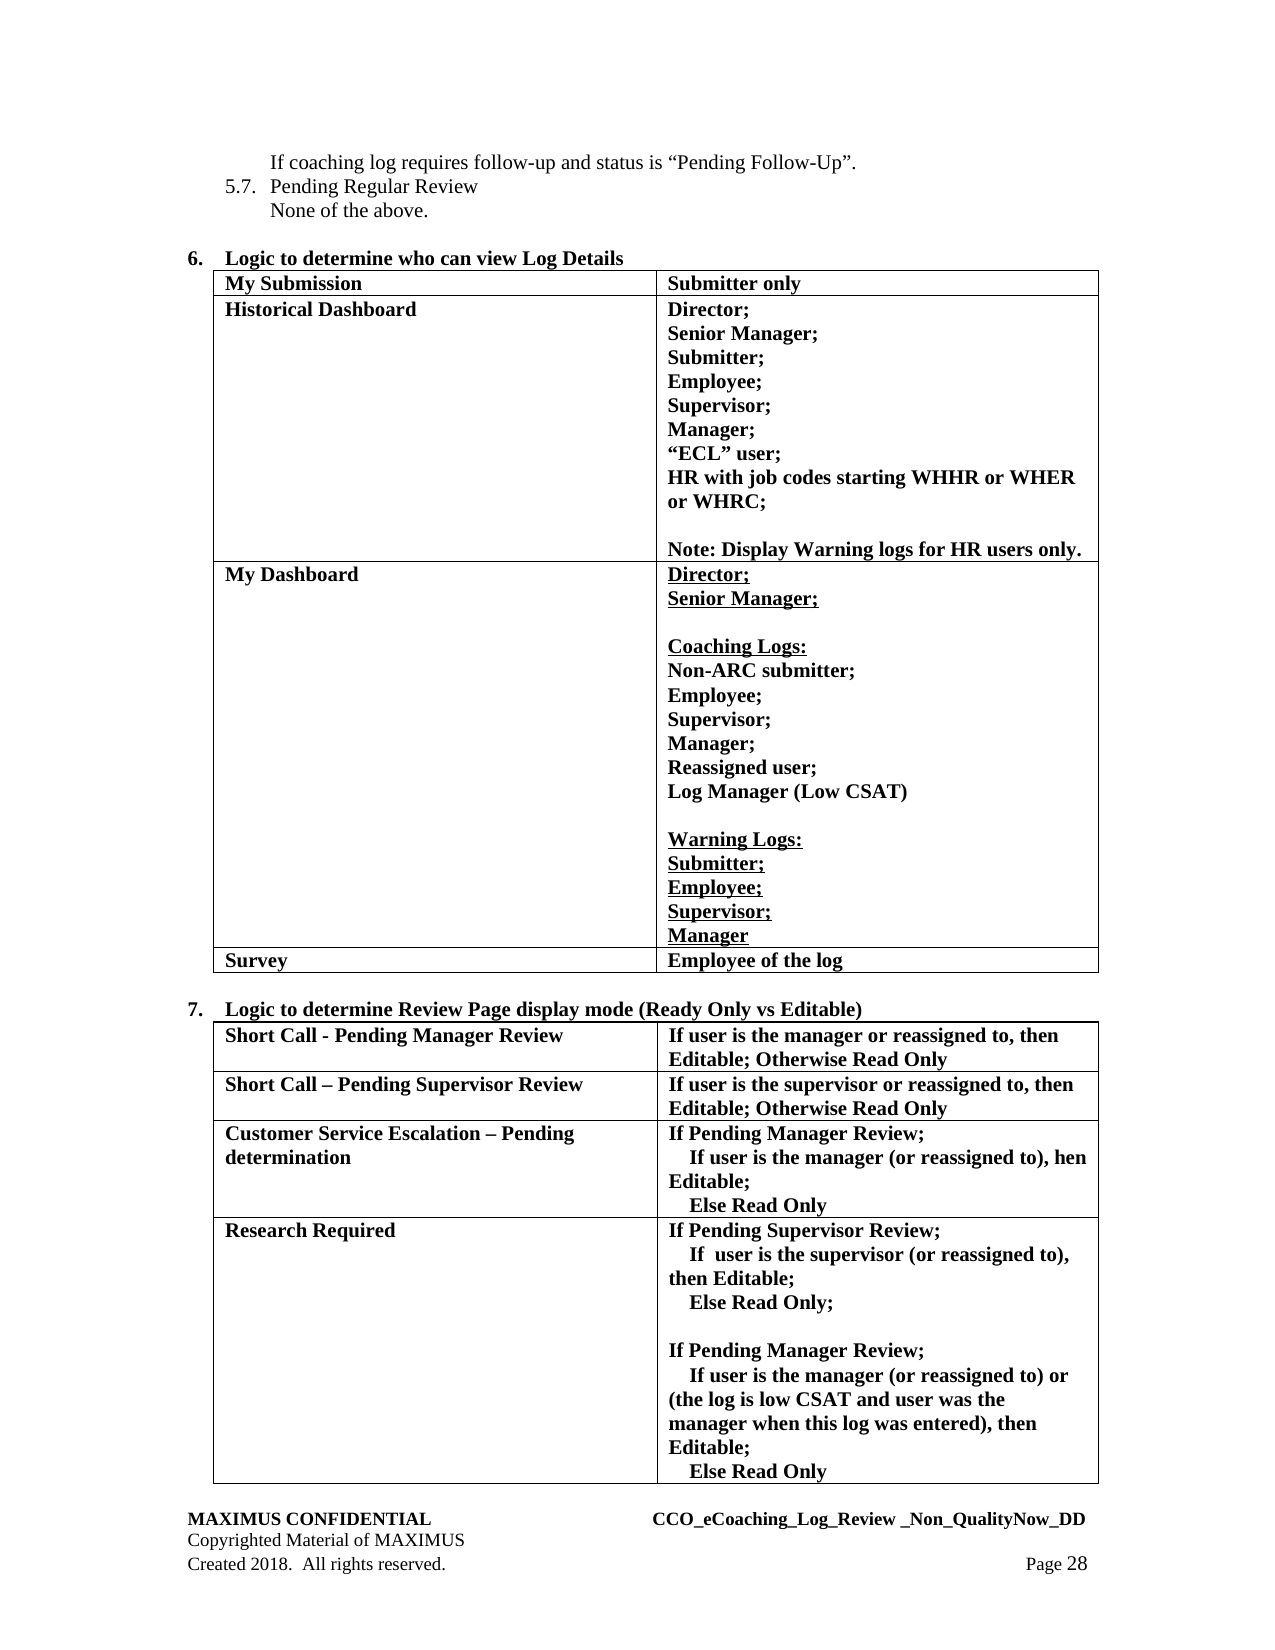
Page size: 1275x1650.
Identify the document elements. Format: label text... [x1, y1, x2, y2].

table_cell Customer Service Escalation – Pending determination [214, 1121, 657, 1217]
list None of the above. [270, 198, 1087, 222]
table_header Submitter only [657, 271, 1098, 295]
list Pending Regular Review [225, 174, 1087, 198]
table_header My Submission [214, 271, 656, 295]
table_cell Director; Senior Manager; Submitter; Employee; Supervisor; Manager; “ECL” user; HR with job codes starting WHHR or WHER or WHRC; Note: Display Warning logs for HR users only. [657, 296, 1098, 561]
table_cell Employee of the log [657, 948, 1098, 972]
list Logic to determine who can view Log Details [187, 246, 1087, 270]
table_cell Historical Dashboard [214, 296, 656, 561]
table_header Short Call - Pending Manager Review [214, 1023, 657, 1071]
table_cell Director; Senior Manager; Coaching Logs: Non-ARC submitter; Employee; Supervisor; Manager; Reassigned user; Log Manager (Low CSAT) Warning Logs: Submitter; Employee; Supervisor; Manager [657, 562, 1098, 947]
table_cell Research Required [214, 1218, 657, 1483]
text If coaching log requires follow-up and status is “Pending Follow-Up”. [262, 150, 1087, 174]
table_header If user is the manager or reassigned to, then Editable; Otherwise Read Only [658, 1023, 1098, 1071]
table_cell Short Call – Pending Supervisor Review [214, 1072, 657, 1120]
list Logic to determine Review Page display mode (Ready Only vs Editable) [187, 997, 1087, 1021]
table_cell My Dashboard [214, 562, 656, 947]
table_cell If Pending Manager Review; If user is the manager (or reassigned to), hen Editable; Else Read Only [658, 1121, 1098, 1217]
table_cell If Pending Supervisor Review; If user is the supervisor (or reassigned to), then Editable; Else Read Only; If Pending Manager Review; If user is the manager (or reassigned to) or (the log is low CSAT and user was the manager when this log was entered), then Editable; Else Read Only [658, 1218, 1098, 1483]
table_cell If user is the supervisor or reassigned to, then Editable; Otherwise Read Only [658, 1072, 1098, 1120]
table_cell Survey [214, 948, 656, 972]
